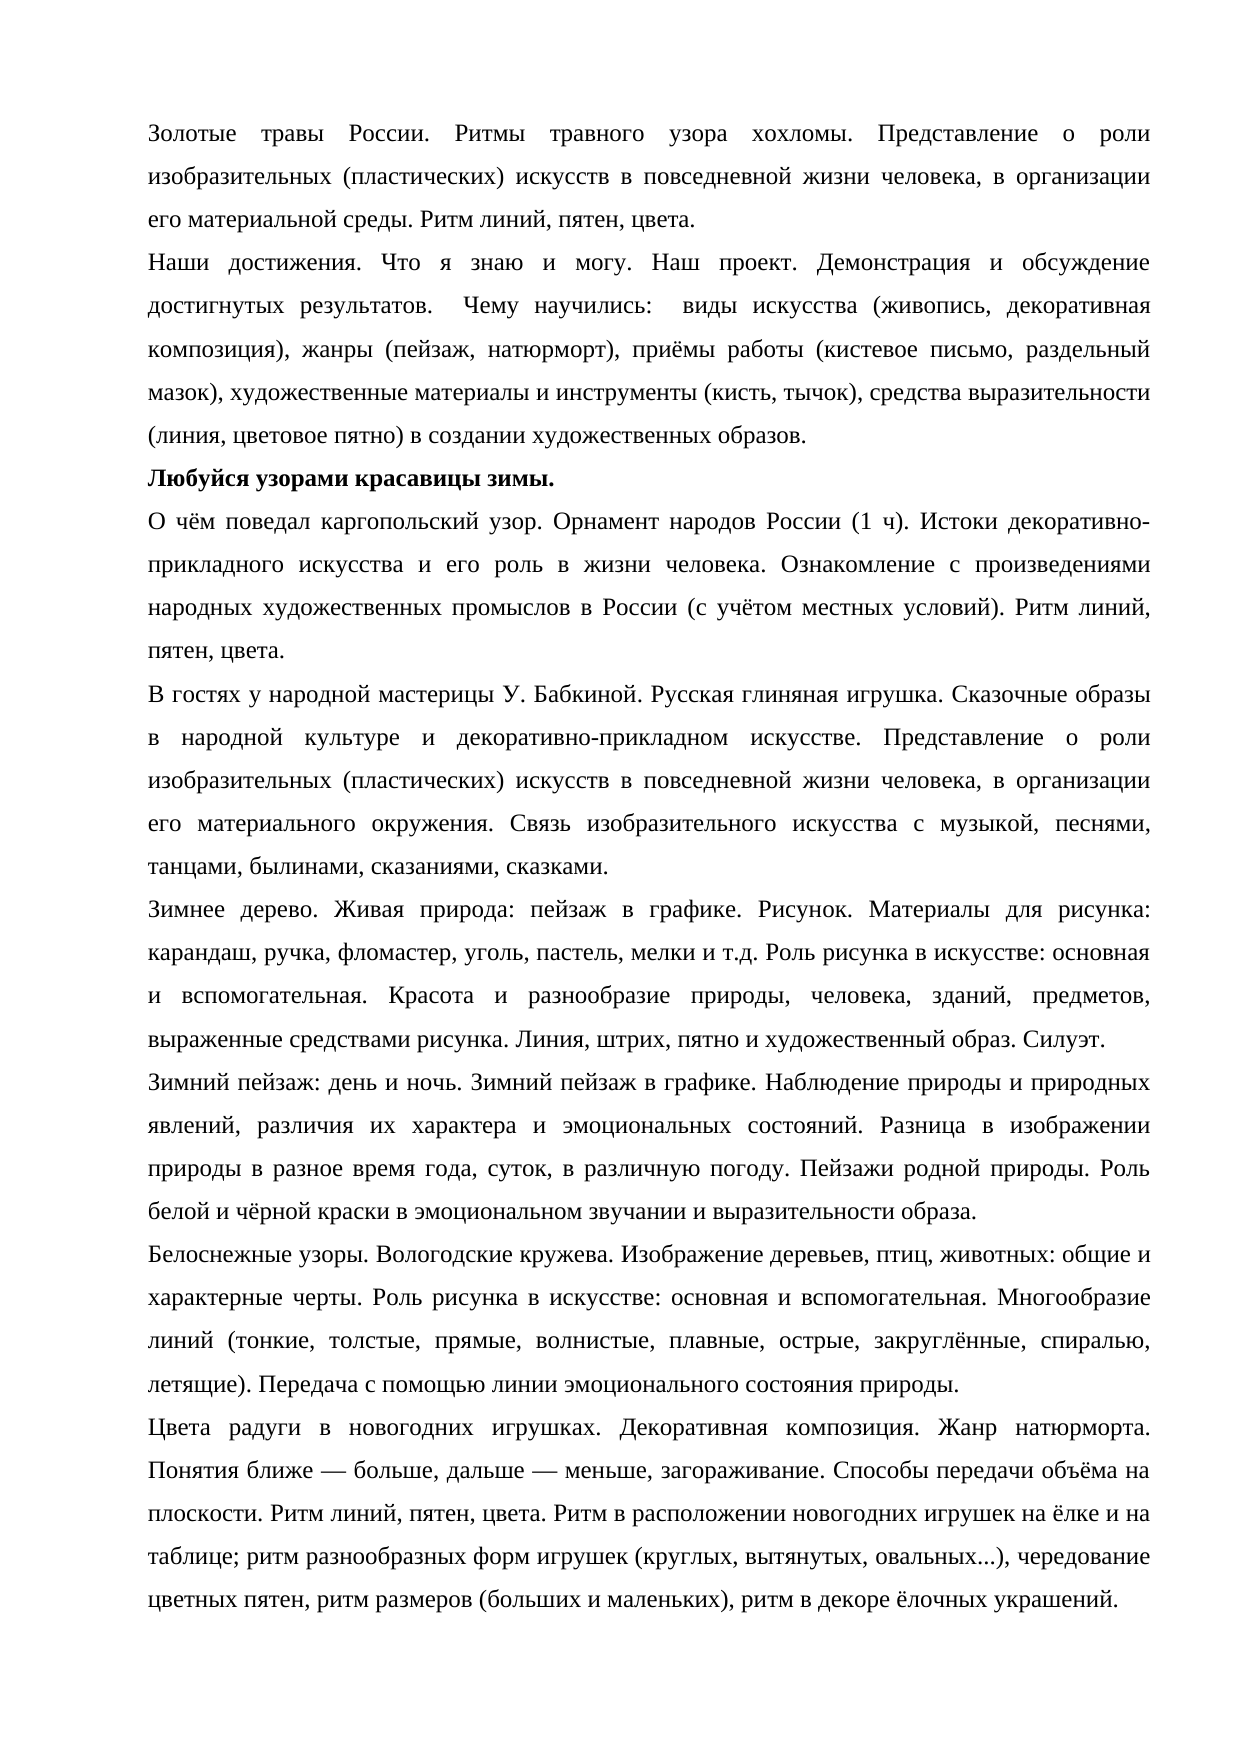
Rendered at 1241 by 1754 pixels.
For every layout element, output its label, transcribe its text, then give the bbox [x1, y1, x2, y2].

text Белоснежные узоры. Вологодские кружева. Изображение деревьев, птиц, животных: общие и характерные черты. Роль рисунка в искусстве: основная и вспомогательная. Многообразие линий (тонкие, толстые, прямые, волнистые, плавные, острые, закруглённые, спиралью, летящие). Передача с помощью линии эмоционального состояния природы. [148, 1239, 1152, 1397]
text Любуйся узорами красавицы зимы. [148, 463, 1152, 492]
text О чём поведал каргопольский узор. Орнамент народов России (1 ч). Истоки декоративно-прикладного искусства и его роль в жизни человека. Ознакомление с произведениями народных художественных промыслов в России (с учётом местных условий). Ритм линий, пятен, цвета. [148, 506, 1152, 664]
text Зимнее дерево. Живая природа: пейзаж в графике. Рисунок. Материалы для рисунка: карандаш, ручка, фломастер, уголь, пастель, мелки и т.д. Роль рисунка в искусстве: основная и вспомогательная. Красота и разнообразие природы, человека, зданий, предметов, выраженные средствами рисунка. Линия, штрих, пятно и художественный образ. Силуэт. [148, 894, 1152, 1052]
text Золотые травы России. Ритмы травного узора хохломы. Представление о роли изобразительных (пластических) искусств в повседневной жизни человека, в организации его материальной среды. Ритм линий, пятен, цвета. [148, 118, 1152, 233]
text В гостях у народной мастерицы У. Бабкиной. Русская глиняная игрушка. Сказочные образы в народной культуре и декоративно-прикладном искусстве. Представление о роли изобразительных (пластических) искусств в повседневной жизни человека, в организации его материального окружения. Связь изобразительного искусства с музыкой, песнями, танцами, былинами, сказаниями, сказками. [148, 679, 1152, 880]
text Цвета радуги в новогодних игрушках. Декоративная композиция. Жанр натюрморта. Понятия ближе — больше, дальше — меньше, загораживание. Способы передачи объёма на плоскости. Ритм линий, пятен, цвета. Ритм в расположении новогодних игрушек на ёлке и на таблице; ритм разнообразных форм игрушек (круглых, вытянутых, овальных...), чередование цветных пятен, ритм размеров (больших и маленьких), ритм в декоре ёлочных украшений. [148, 1412, 1152, 1613]
text Зимний пейзаж: день и ночь. Зимний пейзаж в графике. Наблюдение природы и природных явлений, различия их характера и эмоциональных состояний. Разница в изображении природы в разное время года, суток, в различную погоду. Пейзажи родной природы. Роль белой и чёрной краски в эмоциональном звучании и выразительности образа. [148, 1067, 1152, 1225]
text Наши достижения. Что я знаю и могу. Наш проект. Демонстрация и обсуждение достигнутых результатов. Чему научились: виды искусства (живопись, декоративная композиция), жанры (пейзаж, натюрморт), приёмы работы (кистевое письмо, раздельный мазок), художественные материалы и инструменты (кисть, тычок), средства выразительности (линия, цветовое пятно) в создании художественных образов. [148, 247, 1152, 449]
